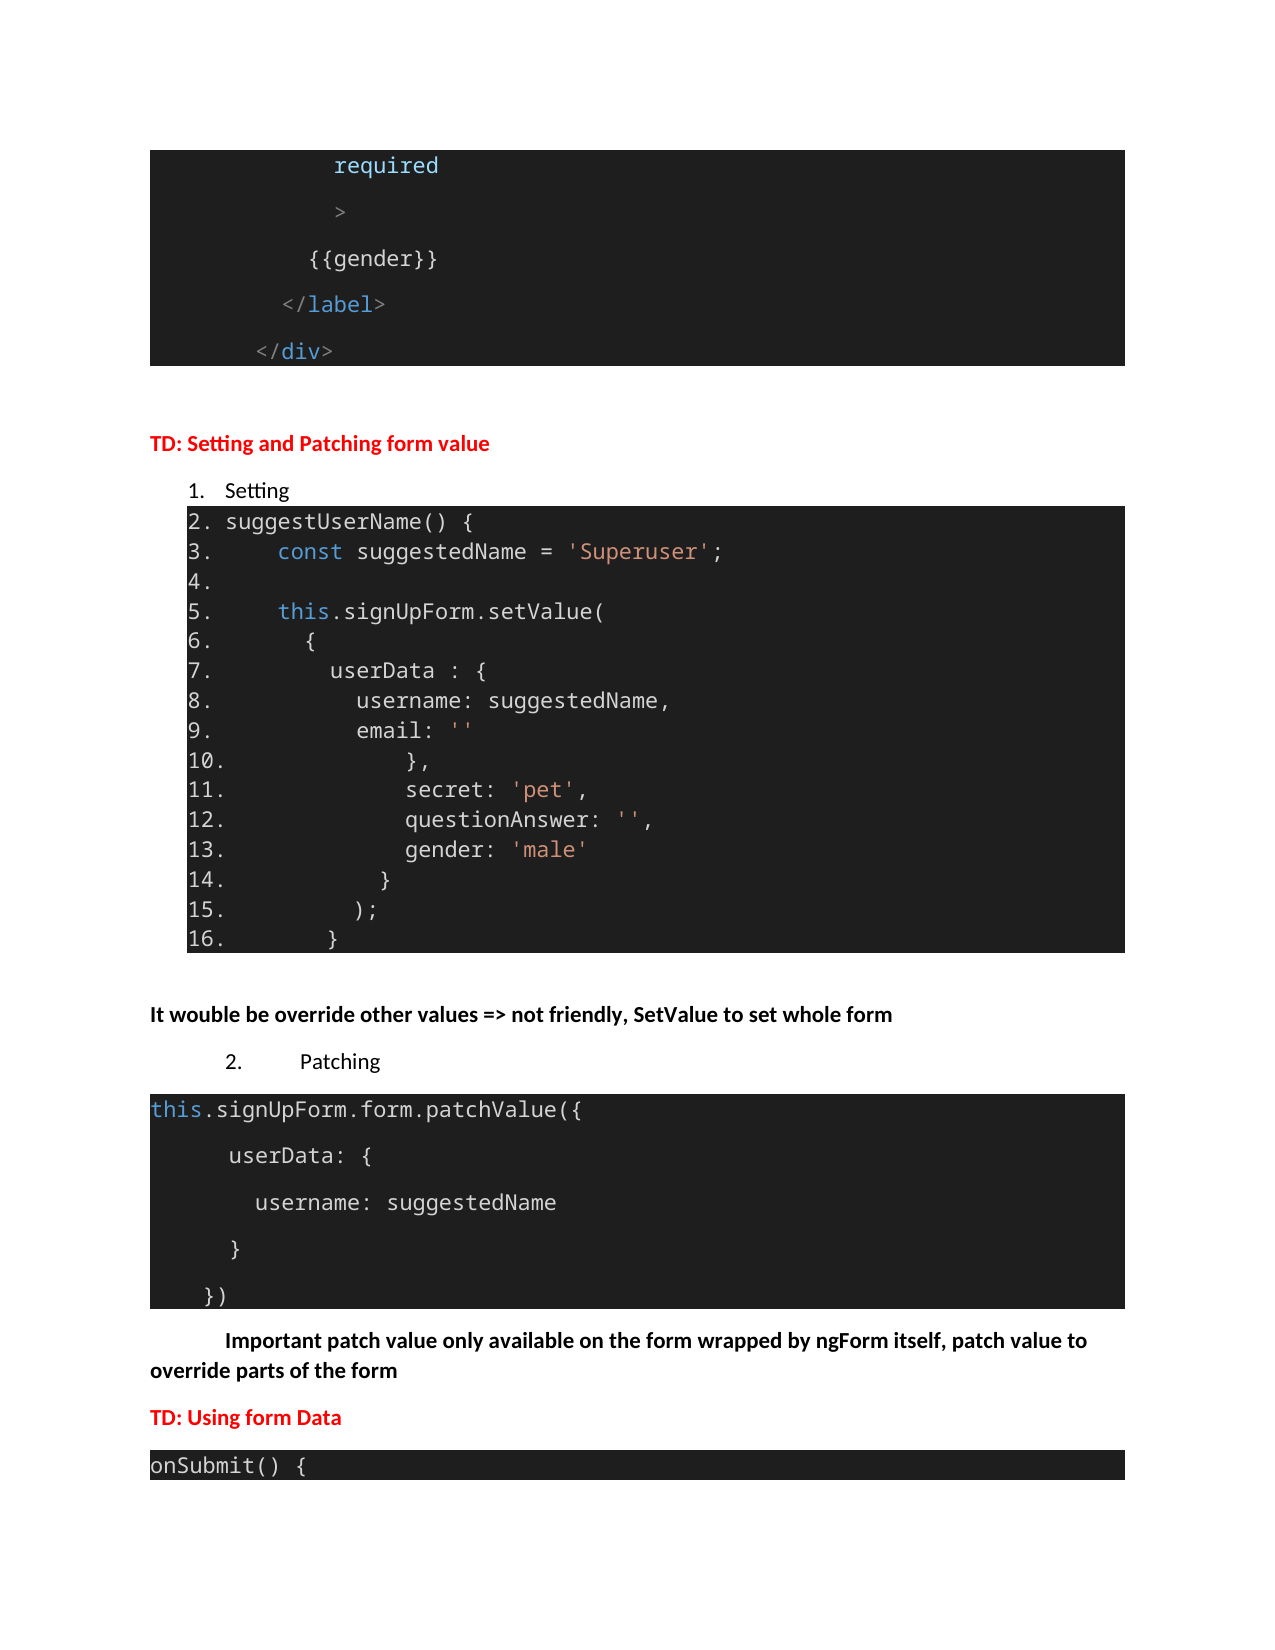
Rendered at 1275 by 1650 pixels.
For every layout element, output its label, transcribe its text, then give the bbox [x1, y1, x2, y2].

list { [187, 625, 1125, 655]
list questionAnswer: '', [187, 804, 1125, 834]
list secret: 'pet', [187, 774, 1125, 804]
list gender: 'male' [187, 834, 1125, 864]
text </div> [150, 336, 1125, 366]
text }) [150, 1279, 1125, 1309]
list } [187, 864, 1125, 893]
text {{gender}} [150, 243, 1125, 273]
text onSubmit() { [150, 1450, 1125, 1480]
list this.signUpForm.setValue( [187, 596, 1125, 625]
list const suggestedName = 'Superuser'; [187, 536, 1125, 566]
text Important patch value only available on the form wrapped by ngForm itself, patch value to override parts of the form [150, 1326, 1125, 1384]
list ); [187, 893, 1125, 923]
text required [150, 150, 1125, 180]
text this.signUpForm.form.patchValue({ [150, 1094, 1125, 1123]
list Setting [187, 476, 1125, 504]
list }, [187, 744, 1125, 774]
list userData : { [187, 655, 1125, 685]
text > [150, 196, 1125, 226]
text </label> [150, 289, 1125, 319]
text username: suggestedName [150, 1187, 1125, 1216]
text 2. Patching [150, 1047, 1125, 1075]
list username: suggestedName, [187, 685, 1125, 715]
text TD: Using form Data [150, 1403, 1125, 1431]
text It wouble be override other values => not friendly, SetValue to set whole form [150, 1000, 1125, 1028]
text userData: { [150, 1140, 1125, 1170]
list suggestUserName() { [187, 506, 1125, 536]
text TD: Setting and Patching form value [150, 429, 1125, 457]
list } [187, 923, 1125, 953]
text } [150, 1233, 1125, 1263]
list email: '' [187, 715, 1125, 744]
